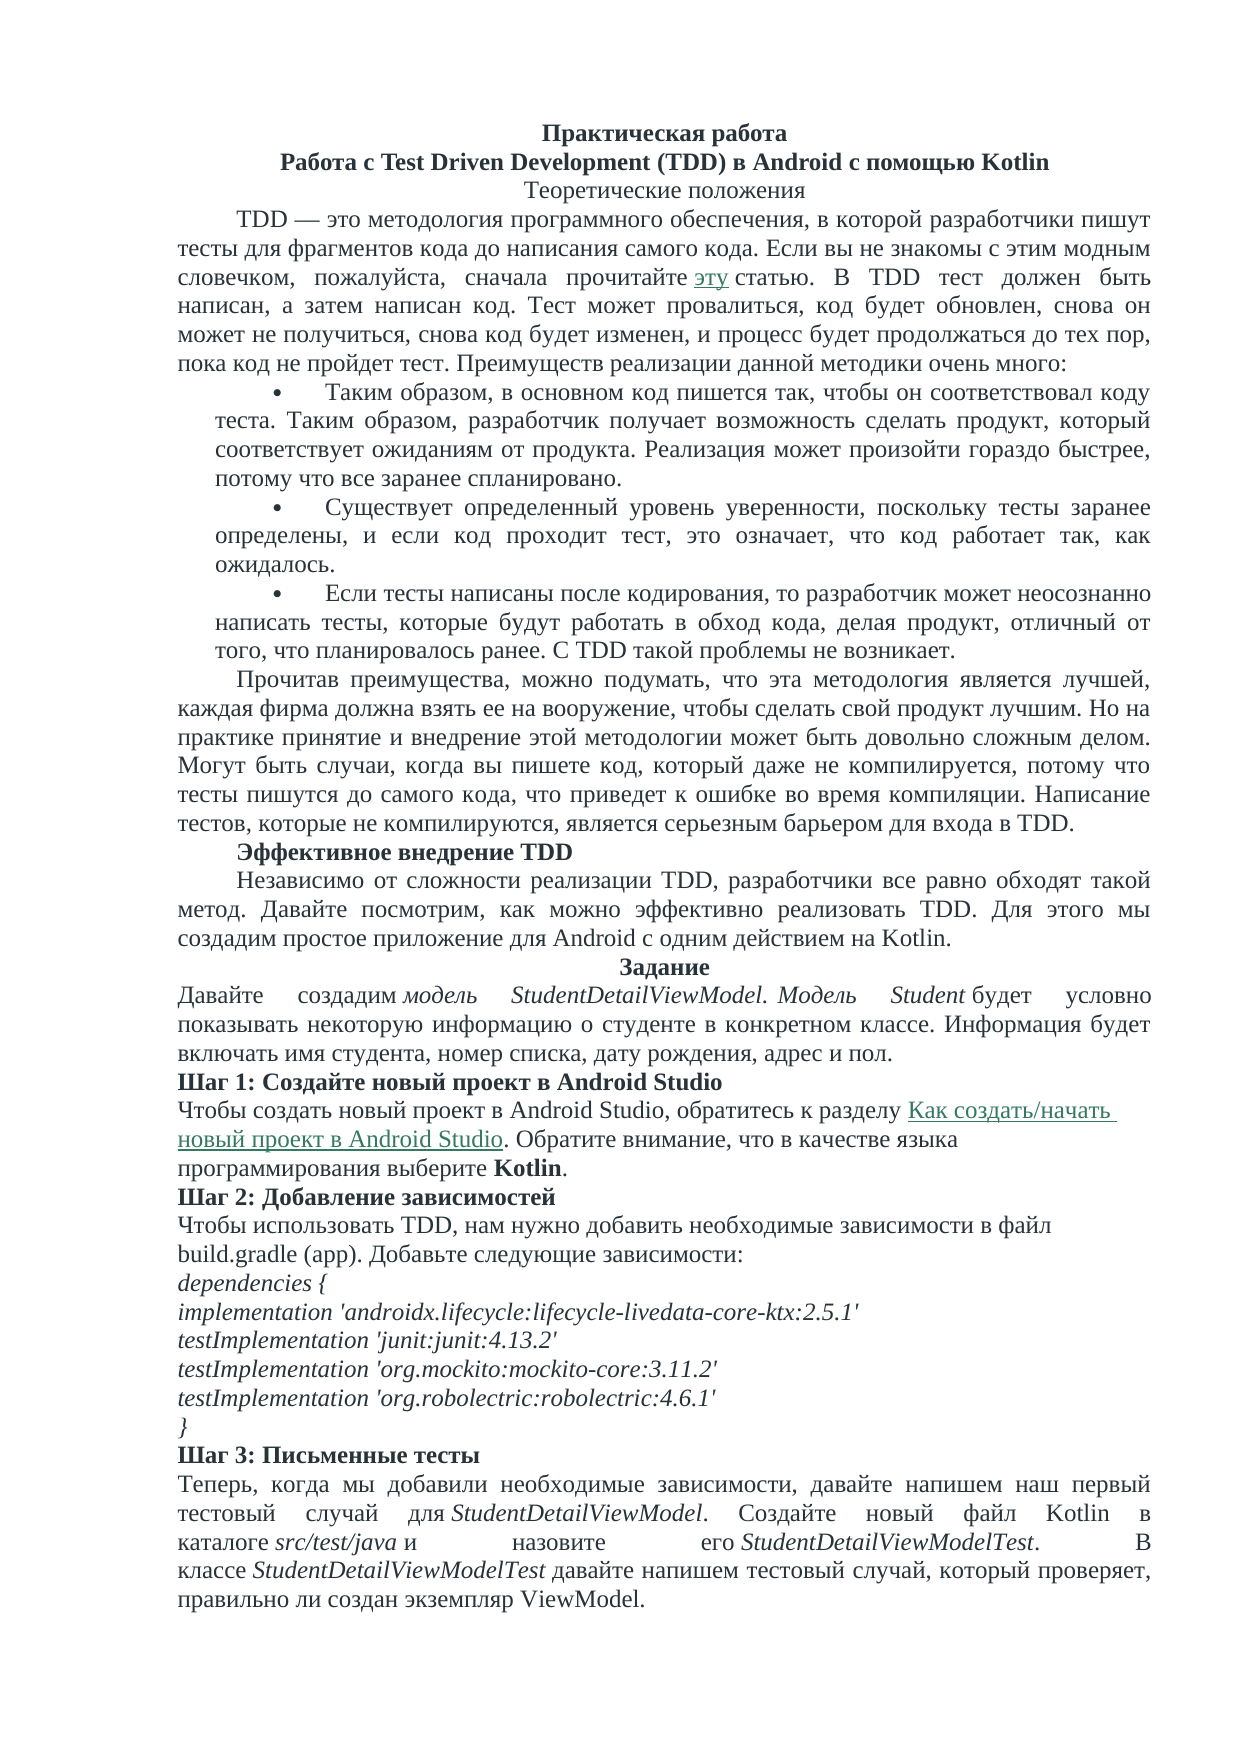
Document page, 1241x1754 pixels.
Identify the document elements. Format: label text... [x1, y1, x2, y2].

text Шаг 2: Добавление зависимостей [177, 1182, 1152, 1211]
list Существует определенный уровень уверенности, поскольку тесты заранее определены, и если код проходит тест, это означает, что код работает так, как ожидалось. [215, 492, 1152, 578]
text Шаг 1: Создайте новый проект в Android Studio [177, 1067, 1152, 1096]
text Задание [177, 952, 1152, 981]
text Чтобы использовать TDD, нам нужно добавить необходимые зависимости в файл build.gradle (app). Добавьте следующие зависимости: [177, 1211, 1152, 1268]
text Давайте создадим модель StudentDetailViewModel. Модель Student будет условно показывать некоторую информацию о студенте в конкретном классе. Информация будет включать имя студента, номер списка, дату рождения, адрес и пол. [177, 981, 1152, 1067]
text Чтобы создать новый проект в Android Studio, обратитесь к разделу Как создать/начать новый проект в Android Studio. Обратите внимание, что в качестве языка программирования выберите Kotlin. [177, 1096, 1152, 1182]
text Шаг 3: Письменные тесты [177, 1441, 1152, 1469]
text dependencies { implementation 'androidx.lifecycle:lifecycle-livedata-core-ktx:2.5.1' testImplementation 'junit:junit:4.13.2' testImplementation 'org.mockito:mockito-core:3.11.2' testImplementation 'org.robolectric:robolectric:4.6.1' } [177, 1268, 1152, 1441]
text Независимо от сложности реализации TDD, разработчики все равно обходят такой метод. Давайте посмотрим, как можно эффективно реализовать TDD. Для этого мы создадим простое приложение для Android с одним действием на Kotlin. [177, 866, 1152, 952]
list Таким образом, в основном код пишется так, чтобы он соответствовал коду теста. Таким образом, разработчик получает возможность сделать продукт, который соответствует ожиданиям от продукта. Реализация может произойти гораздо быстрее, потому что все заранее спланировано. [215, 377, 1152, 492]
text Теперь, когда мы добавили необходимые зависимости, давайте напишем наш первый тестовый случай для StudentDetailViewModel. Создайте новый файл Kotlin в каталоге src/test/java и назовите его StudentDetailViewModelTest. В классе StudentDetailViewModelTest давайте напишем тестовый случай, который проверяет, правильно ли создан экземпляр ViewModel. [177, 1469, 1152, 1613]
text Практическая работа [177, 118, 1152, 147]
text Прочитав преимущества, можно подумать, что эта методология является лучшей, каждая фирма должна взять ее на вооружение, чтобы сделать свой продукт лучшим. Но на практике принятие и внедрение этой методологии может быть довольно сложным делом. Могут быть случаи, когда вы пишете код, который даже не компилируется, потому что тесты пишутся до самого кода, что приведет к ошибке во время компиляции. Написание тестов, которые не компилируются, является серьезным барьером для входа в TDD. [177, 664, 1152, 837]
text Эффективное внедрение TDD [177, 837, 1152, 866]
text TDD — это методология программного обеспечения, в которой разработчики пишут тесты для фрагментов кода до написания самого кода. Если вы не знакомы с этим модным словечком, пожалуйста, сначала прочитайте эту статью. В TDD тест должен быть написан, а затем написан код. Тест может провалиться, код будет обновлен, снова он может не получиться, снова код будет изменен, и процесс будет продолжаться до тех пор, пока код не пройдет тест. Преимуществ реализации данной методики очень много: [177, 204, 1152, 377]
list Если тесты написаны после кодирования, то разработчик может неосознанно написать тесты, которые будут работать в обход кода, делая продукт, отличный от того, что планировалось ранее. С TDD такой проблемы не возникает. [215, 578, 1152, 664]
text Теоретические положения [177, 176, 1152, 204]
text Работа с Test Driven Development (TDD) в Android с помощью Kotlin [177, 147, 1152, 176]
